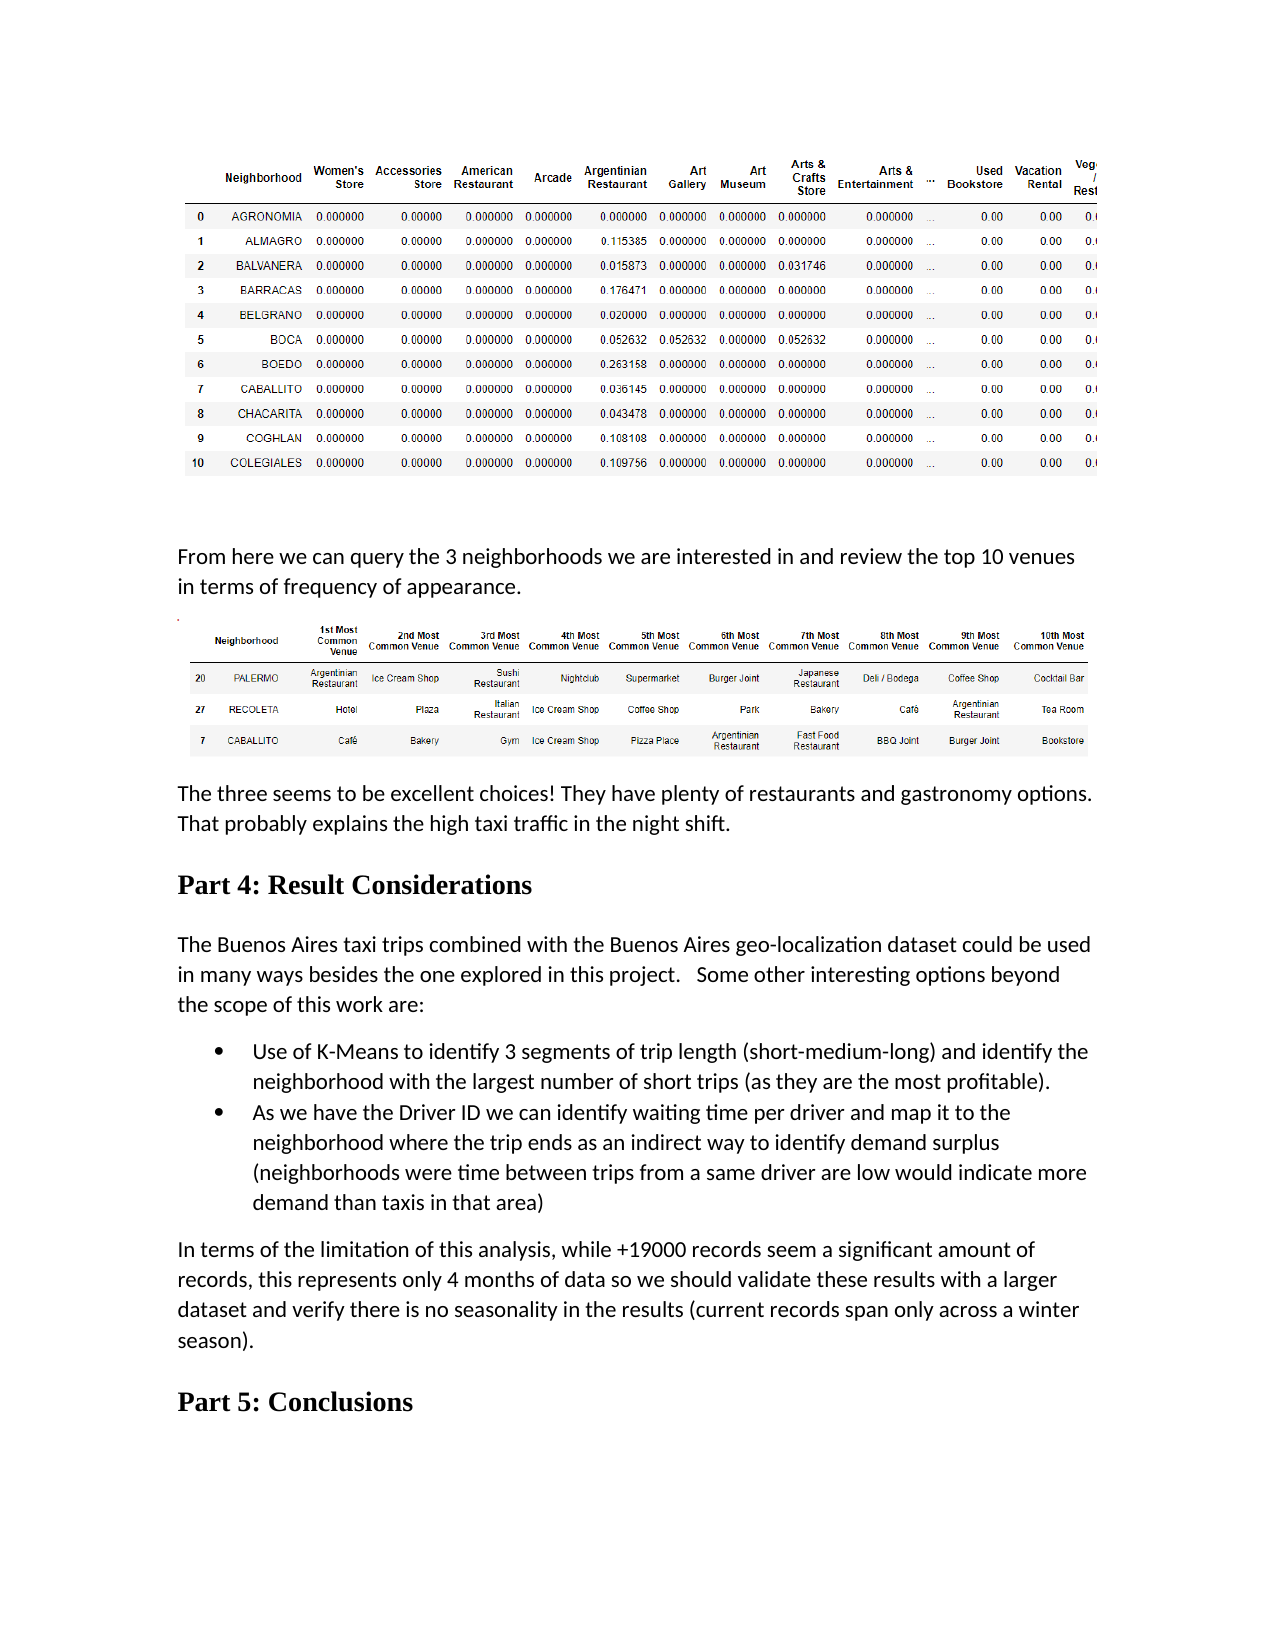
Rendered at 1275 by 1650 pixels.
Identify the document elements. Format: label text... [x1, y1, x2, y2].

text From here we can query the 3 neighborhoods we are interested in and review the top 10 venues in terms of frequency of appearance. [177, 542, 1098, 600]
text The three seems to be excellent choices! They have plenty of restaurants and gastronomy options. That probably explains the high taxi traffic in the night shift. [177, 779, 1098, 837]
list Use of K-Means to identify 3 segments of trip length (short-medium-long) and identify the neighborhood with the largest number of short trips (as they are the most profitable). [215, 1037, 1098, 1096]
picture [177, 618, 1098, 760]
text The Buenos Aires taxi trips combined with the Buenos Aires geo-localization dataset could be used in many ways besides the one explored in this project. Some other interesting options beyond the scope of this work are: [177, 930, 1098, 1018]
list As we have the Driver ID we can identify waiting time per driver and map it to the neighborhood where the trip ends as an indirect way to identify demand surplus (neighborhoods were time between trips from a same driver are low would indicate more demand than taxis in that area) [215, 1098, 1098, 1216]
subtitle Part 5: Conclusions [177, 1385, 1098, 1418]
subtitle Part 4: Result Considerations [177, 868, 1098, 901]
text In terms of the limitation of this analysis, while +19000 records seem a significant amount of records, this represents only 4 months of data so we should validate these results with a larger dataset and verify there is no seasonality in the results (current records span only across a winter season). [177, 1235, 1098, 1354]
picture [177, 147, 1098, 477]
